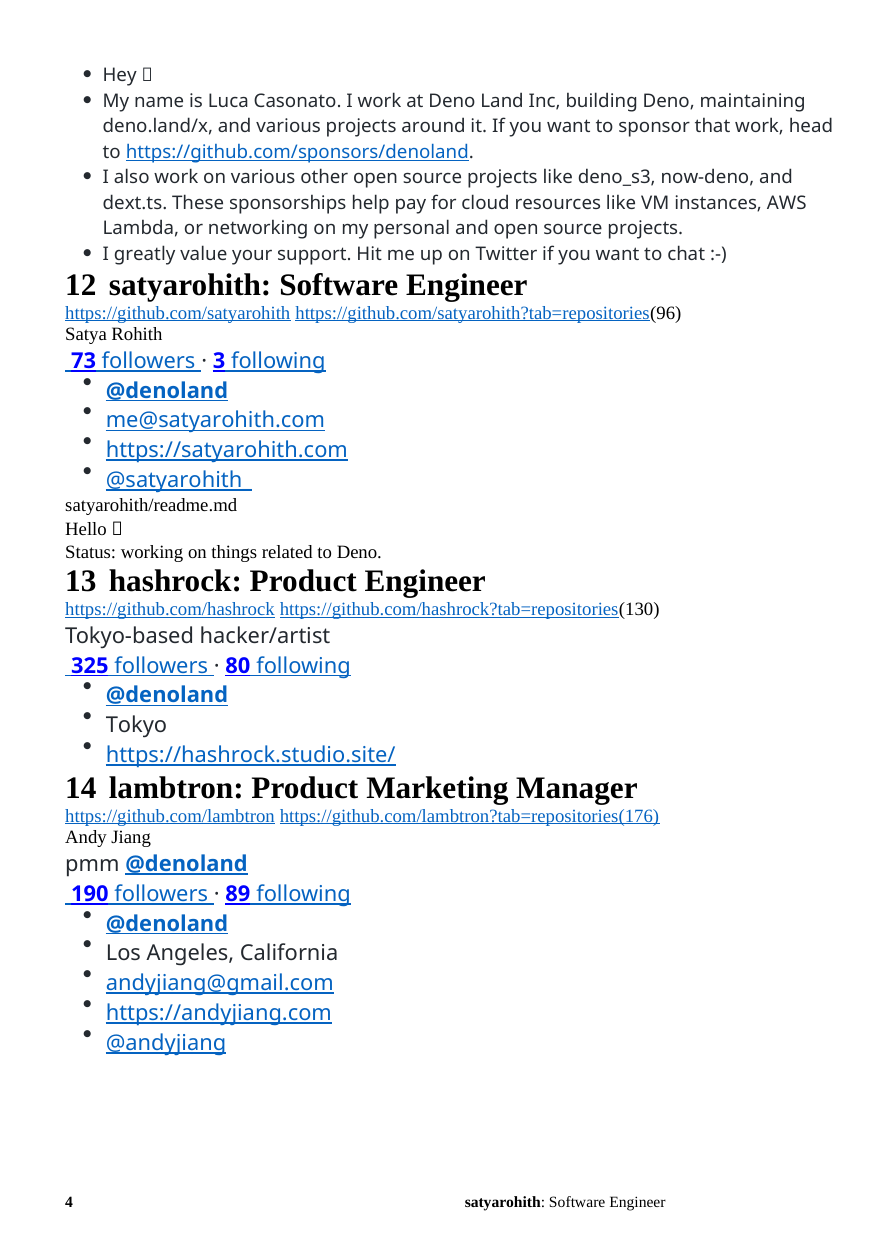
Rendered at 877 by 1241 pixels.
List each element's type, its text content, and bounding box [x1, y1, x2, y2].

list I greatly value your support. Hit me up on Twitter if you want to chat :-) [84, 240, 859, 266]
list @satyarohith_ [84, 464, 859, 494]
text https://github.com/satyarohith https://github.com/satyarohith?tab=repositories(96) [65, 302, 859, 323]
list https://satyarohith.com [84, 434, 859, 464]
list andyjiang@gmail.com [84, 967, 859, 997]
list @denoland [84, 679, 859, 709]
text Status: working on things related to Deno. [65, 541, 859, 562]
list Hey 👋 [84, 62, 859, 87]
text Tokyo-based hacker/artist [65, 620, 859, 650]
text satyarohith/readme.md [65, 494, 859, 515]
list https://hashrock.studio.site/ [84, 739, 859, 769]
list My name is Luca Casonato. I work at Deno Land Inc, building Deno, maintaining deno.land/x, and various projects around it. If you want to sponsor that work, head to https://github.com/sponsors/denoland. [84, 87, 859, 164]
text 73 followers · 3 following [65, 345, 859, 374]
text Hello 👋 [65, 515, 859, 541]
list I also work on various other open source projects like deno_s3, now-deno, and dext.ts. These sponsorships help pay for cloud resources like VM instances, AWS Lambda, or networking on my personal and open source projects. [84, 164, 859, 240]
subtitle hashrock: Product Engineer [65, 562, 859, 598]
list @denoland [84, 907, 859, 937]
list https://andyjiang.com [84, 997, 859, 1027]
subtitle lambtron: Product Marketing Manager [65, 769, 859, 805]
text https://github.com/lambtron https://github.com/lambtron?tab=repositories(176) [65, 805, 859, 826]
list me@satyarohith.com [84, 404, 859, 434]
list Tokyo [84, 709, 859, 739]
text 190 followers · 89 following [65, 878, 859, 907]
subtitle satyarohith: Software Engineer [65, 266, 859, 302]
list Los Angeles, California [84, 937, 859, 967]
list @andyjiang [84, 1027, 859, 1056]
list @denoland [84, 374, 859, 404]
text Satya Rohith [65, 323, 859, 345]
text pmm @denoland [65, 848, 859, 878]
text 325 followers · 80 following [65, 650, 859, 679]
text https://github.com/hashrock https://github.com/hashrock?tab=repositories(130) [65, 598, 859, 620]
text Andy Jiang [65, 826, 859, 848]
